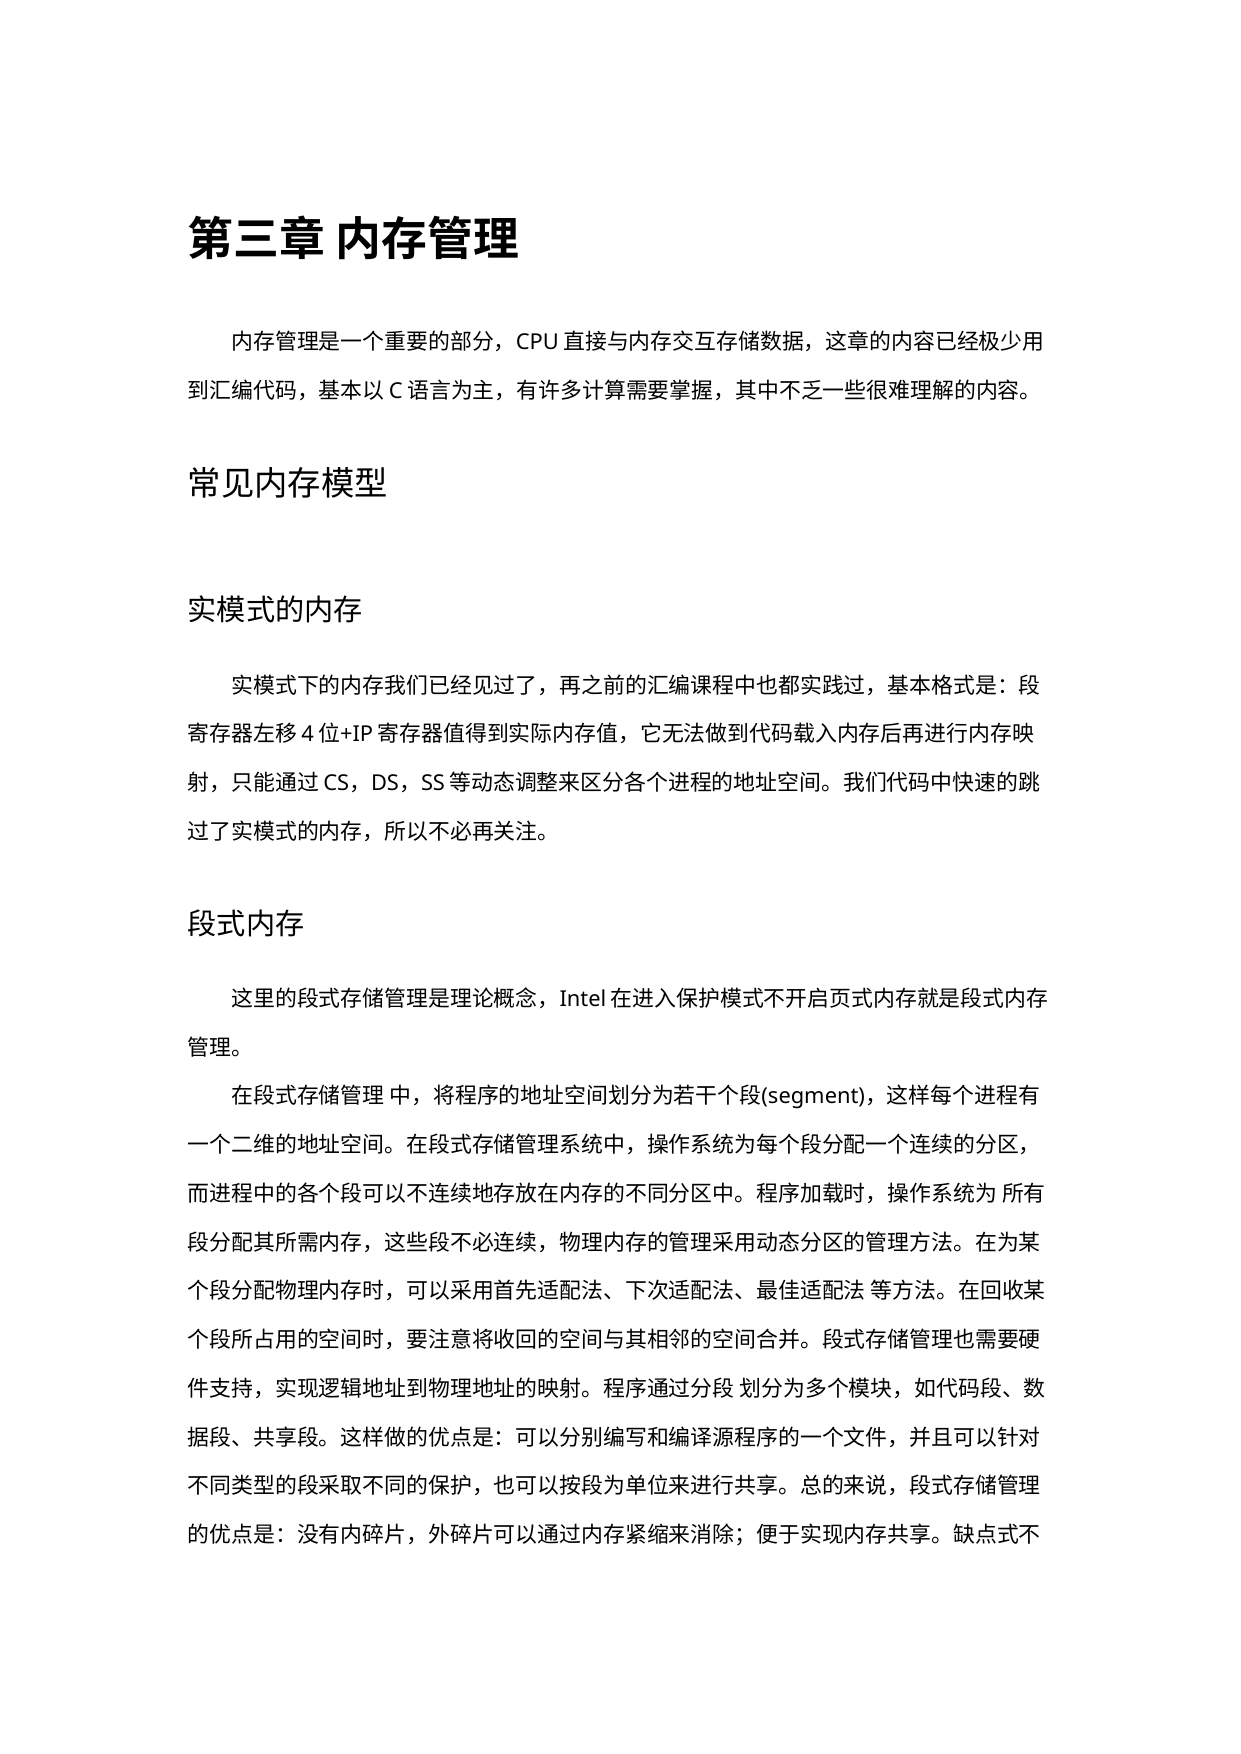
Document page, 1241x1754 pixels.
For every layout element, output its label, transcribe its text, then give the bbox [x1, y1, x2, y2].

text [187, 1078, 1053, 1549]
title 第三章 内存管理 [187, 187, 1053, 284]
text 内存管理是一个重要的部分，CPU直接与内存交互存储数据，这章的内容已经极少用到汇编代码，基本以C语言为主，有许多计算需要掌握，其中不乏一些很难理解的内容。 [187, 324, 1053, 405]
subtitle 常见内存模型 [187, 448, 1053, 513]
text 实模式下的内存我们已经见过了，再之前的汇编课程中也都实践过，基本格式是：段寄存器左移4位+IP寄存器值得到实际内存值，它无法做到代码载入内存后再进行内存映射，只能通过CS，DS，SS等动态调整来区分各个进程的地址空间。我们代码中快速的跳过了实模式的内存，所以不必再关注。 [187, 667, 1053, 846]
text 这里的段式存储管理是理论概念，Intel在进入保护模式不开启页式内存就是段式内存管理。 [187, 981, 1053, 1062]
subtitle 实模式的内存 [187, 575, 1053, 640]
subtitle 段式内存 [187, 889, 1053, 954]
